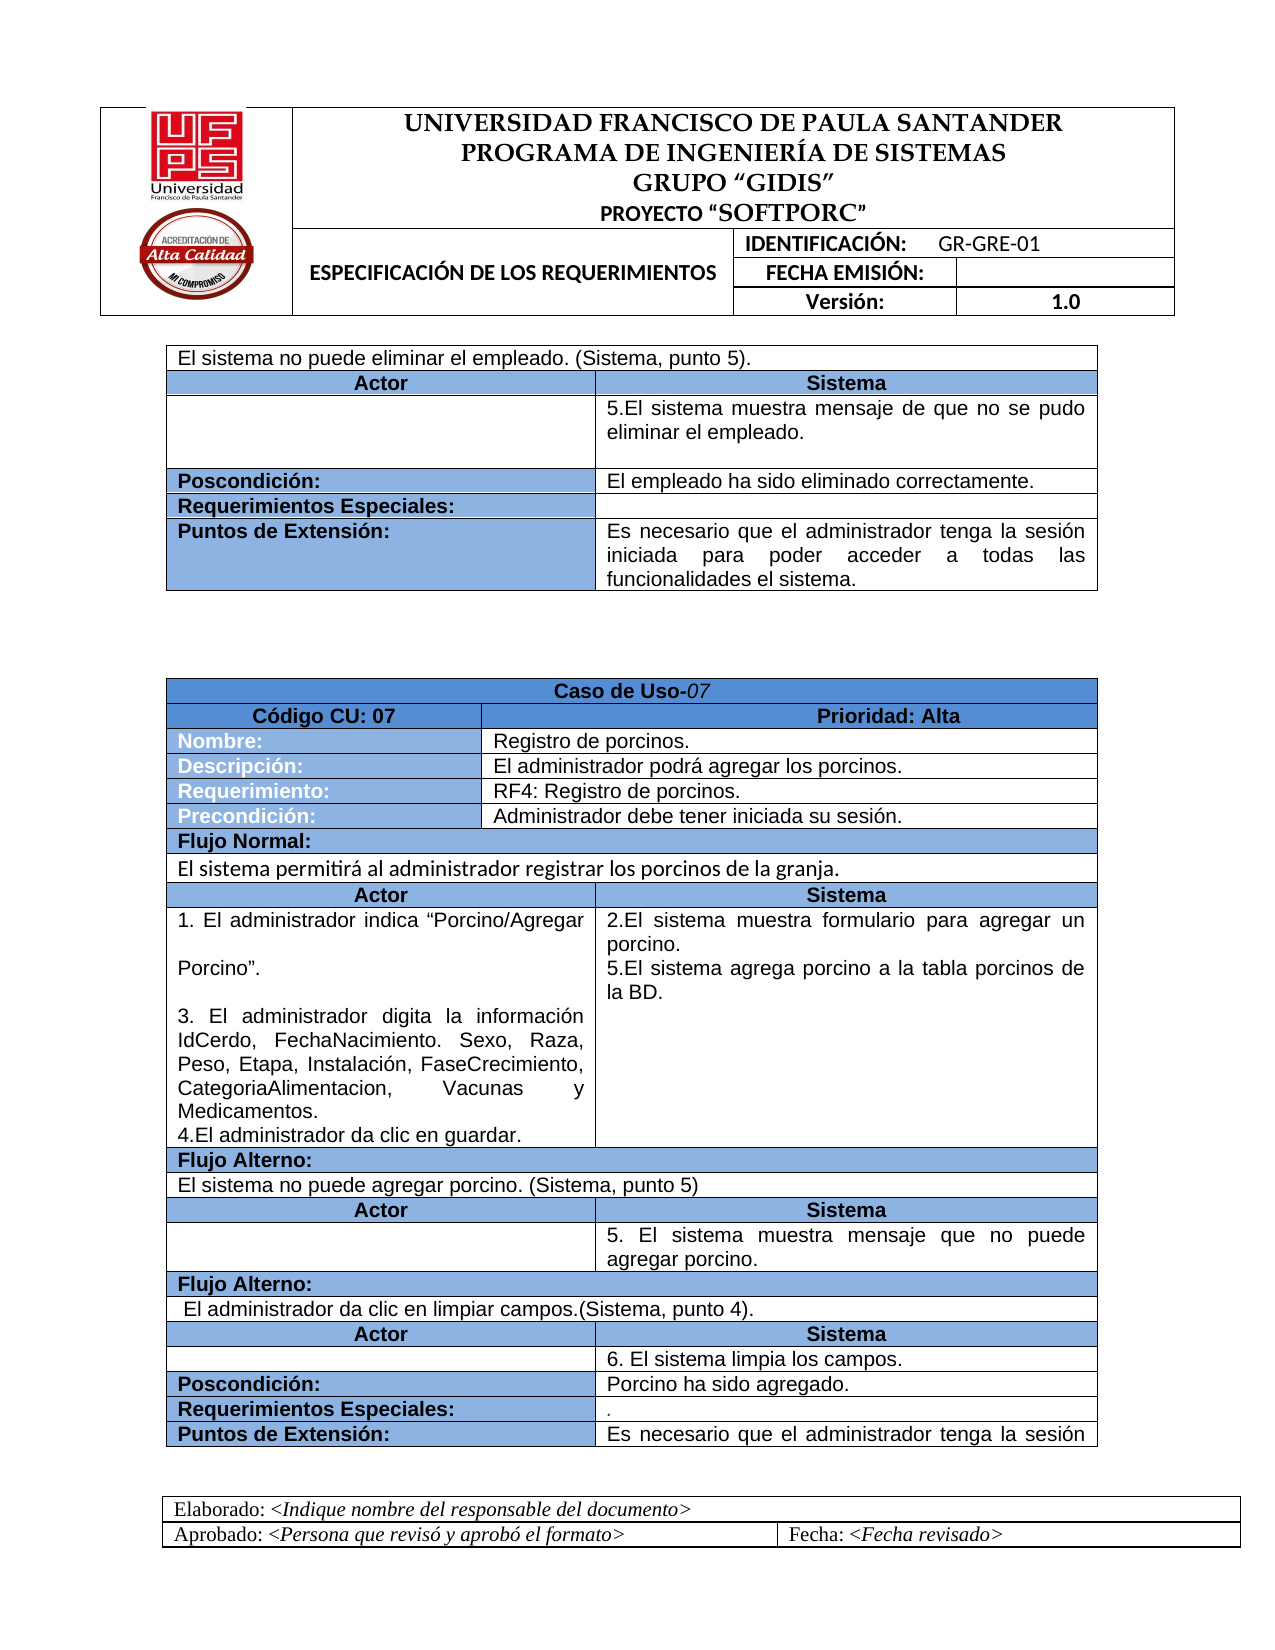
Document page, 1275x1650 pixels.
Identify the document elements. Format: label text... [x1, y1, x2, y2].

table_cell 1. El administrador indica “Porcino/Agregar Porcino”. 3. El administrador digita la información IdCerdo, FechaNacimiento. Sexo, Raza, Peso, Etapa, Instalación, FaseCrecimiento, CategoriaAlimentacion, Vacunas y Medicamentos. 4.El administrador da clic en guardar. [167, 908, 595, 1147]
table_cell Precondición: [167, 804, 481, 828]
table_cell Prioridad: Alta [482, 704, 1097, 728]
table_cell El sistema no puede eliminar el empleado. (Sistema, punto 5). [167, 346, 1097, 369]
table_cell Porcino ha sido agregado. [596, 1372, 1097, 1396]
table_cell Es necesario que el administrador tenga la sesión iniciada para poder acceder a todas las funcionalidades del sistema. [596, 1422, 1097, 1446]
table_cell El empleado ha sido eliminado correctamente. [596, 469, 1097, 492]
table_cell Sistema [596, 371, 1097, 394]
table_cell 6. El sistema limpia los campos. [596, 1347, 1097, 1371]
table_cell Descripción: [167, 754, 481, 778]
table_cell Poscondición: [167, 469, 595, 492]
table_cell Sistema [596, 1322, 1097, 1346]
table_cell Actor [167, 1198, 595, 1222]
table_cell . [596, 1397, 1097, 1421]
table_cell Es necesario que el administrador tenga la sesión iniciada para poder acceder a todas las funcionalidades el sistema. [596, 519, 1097, 590]
table_cell [167, 396, 595, 467]
table_header Caso de Uso-07 [167, 679, 1097, 703]
table_cell Flujo Alterno: [167, 1272, 1097, 1296]
table_cell [167, 1347, 595, 1371]
table_cell El administrador da clic en limpiar campos.(Sistema, punto 4). [167, 1297, 1097, 1321]
table_cell Administrador debe tener iniciada su sesión. [482, 804, 1097, 828]
table_cell 5. El sistema muestra mensaje que no puede agregar porcino. [596, 1223, 1097, 1271]
table_cell El sistema no puede agregar porcino. (Sistema, punto 5) [167, 1173, 1097, 1197]
table_cell El sistema permitirá al administrador registrar los porcinos de la granja. [167, 854, 1097, 882]
table_cell Puntos de Extensión: [167, 1422, 595, 1446]
table_cell Requerimientos Especiales: [167, 494, 595, 517]
table_cell [167, 1223, 595, 1271]
table_cell Puntos de Extensión: [167, 519, 595, 590]
table_cell Flujo Alterno: [167, 1148, 1097, 1172]
table_cell Flujo Normal: [167, 829, 1097, 853]
table_cell El administrador podrá agregar los porcinos. [482, 754, 1097, 778]
table_cell Sistema [596, 883, 1097, 907]
table_cell Requerimiento: [167, 779, 481, 803]
table_cell Requerimientos Especiales: [167, 1397, 595, 1421]
table_cell Nombre: [167, 729, 481, 753]
table_cell Actor [167, 1322, 595, 1346]
table_cell 5.El sistema muestra mensaje de que no se pudo eliminar el empleado. [596, 396, 1097, 467]
table_cell Registro de porcinos. [482, 729, 1097, 753]
table_cell Actor [167, 371, 595, 394]
table_cell [596, 494, 1097, 517]
table_cell Sistema [596, 1198, 1097, 1222]
table_cell 2.El sistema muestra formulario para agregar un porcino. 5.El sistema agrega porcino a la tabla porcinos de la BD. [596, 908, 1097, 1147]
picture [131, 107, 262, 308]
table_cell Actor [167, 883, 595, 907]
table_cell Poscondición: [167, 1372, 595, 1396]
table_cell Código CU: 07 [167, 704, 481, 728]
table_cell RF4: Registro de porcinos. [482, 779, 1097, 803]
